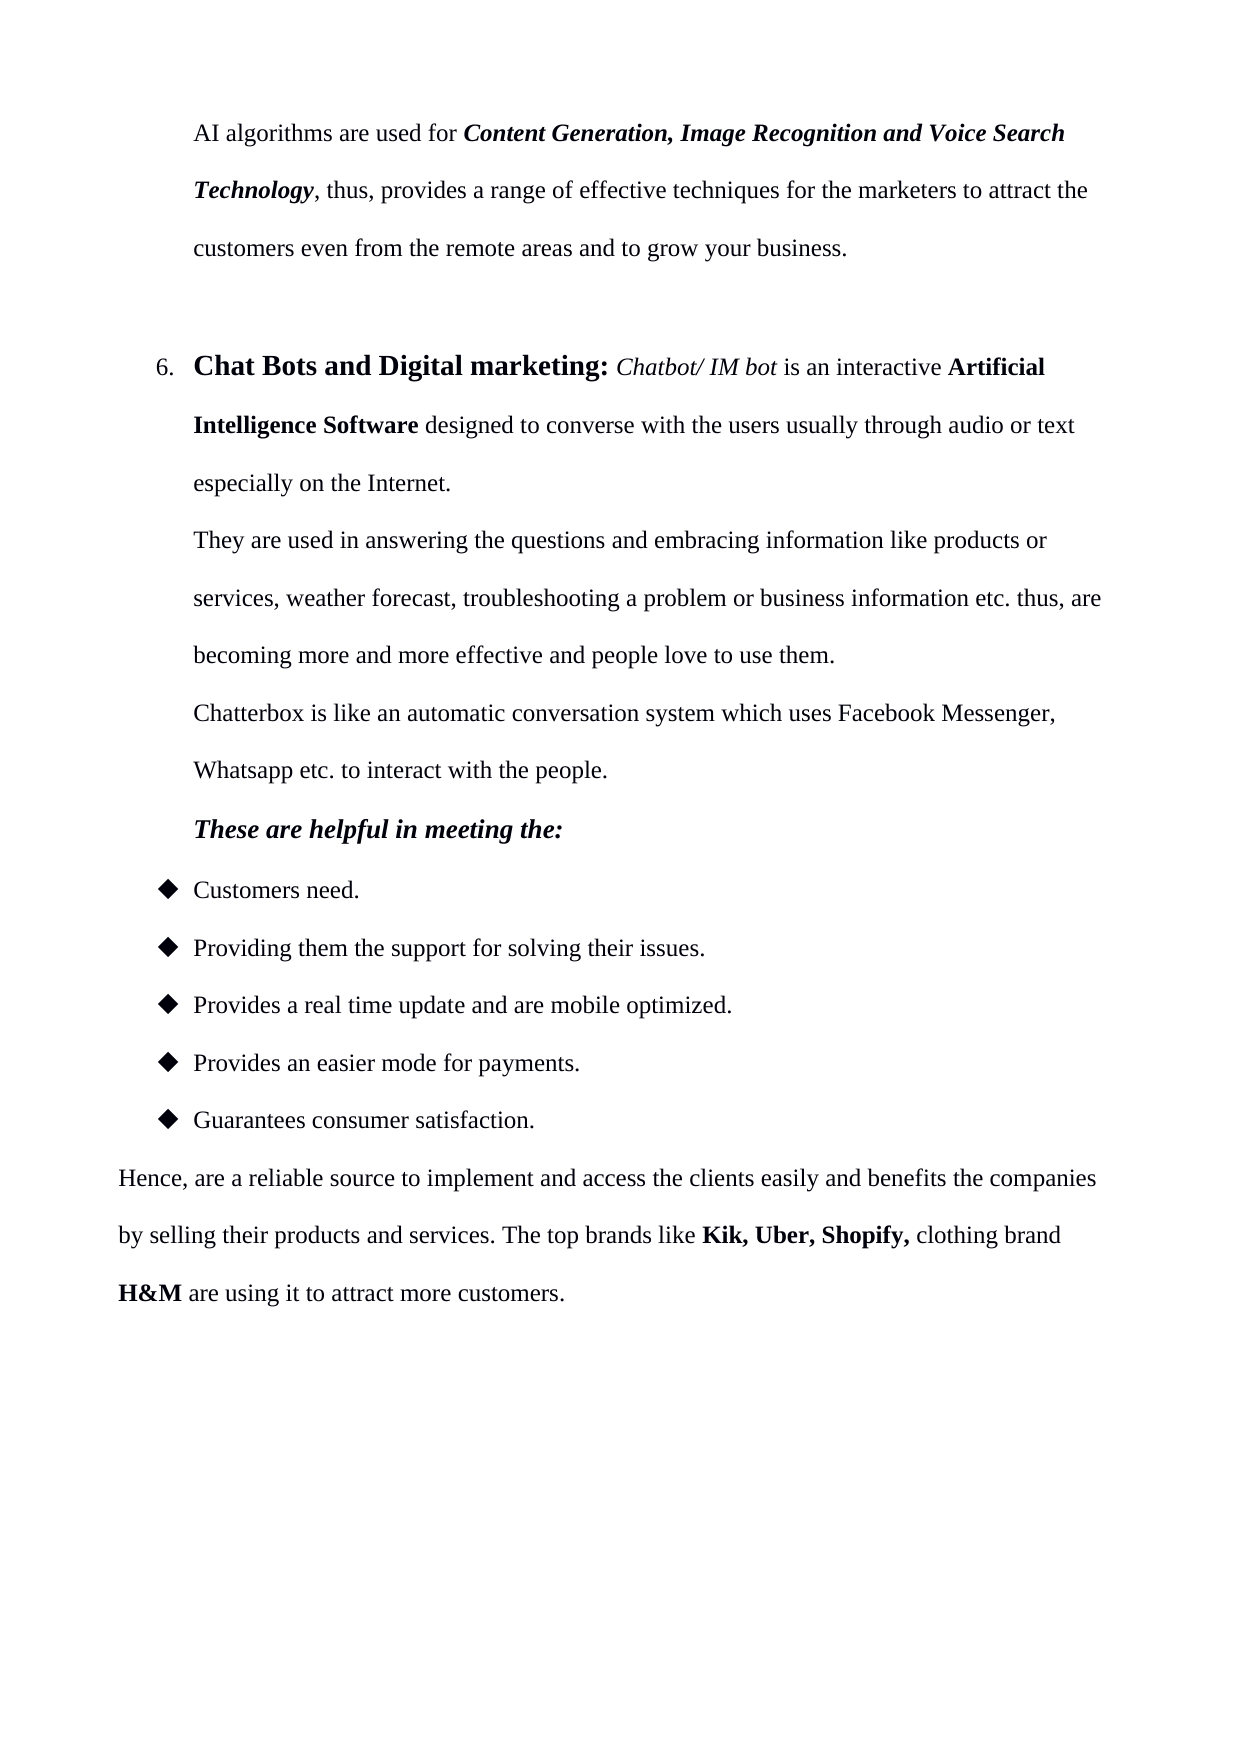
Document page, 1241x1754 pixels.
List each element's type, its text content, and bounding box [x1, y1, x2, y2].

list Guarantees consumer satisfaction. [156, 1105, 1122, 1134]
text Hence, are a reliable source to implement and access the clients easily and benefits the companies by selling their products and services. The top brands like Kik, Uber, Shopify, clothing brand H&M are using it to attract more customers. [118, 1163, 1122, 1306]
list Provides an easier mode for payments. [156, 1048, 1122, 1076]
list They are used in answering the questions and embracing information like products or services, weather forecast, troubleshooting a problem or business information etc. thus, are becoming more and more effective and people love to use them. [193, 525, 1122, 669]
list Chat Bots and Digital marketing: Chatbot/ IM bot is an interactive Artificial Intelligence Software designed to converse with the users usually through audio or text especially on the Internet. [156, 348, 1122, 497]
list Chatterbox is like an automatic conversation system which uses Facebook Messenger, Whatsapp etc. to interact with the people. [193, 698, 1122, 784]
list These are helpful in meeting the: [193, 813, 1122, 844]
list Provides a real time update and are mobile optimized. [156, 990, 1122, 1019]
list Customers need. [156, 875, 1122, 904]
list AI algorithms are used for Content Generation, Image Recognition and Voice Search Technology, thus, provides a range of effective techniques for the marketers to attract the customers even from the remote areas and to grow your business. [193, 118, 1122, 262]
list Providing them the support for solving their issues. [156, 933, 1122, 961]
